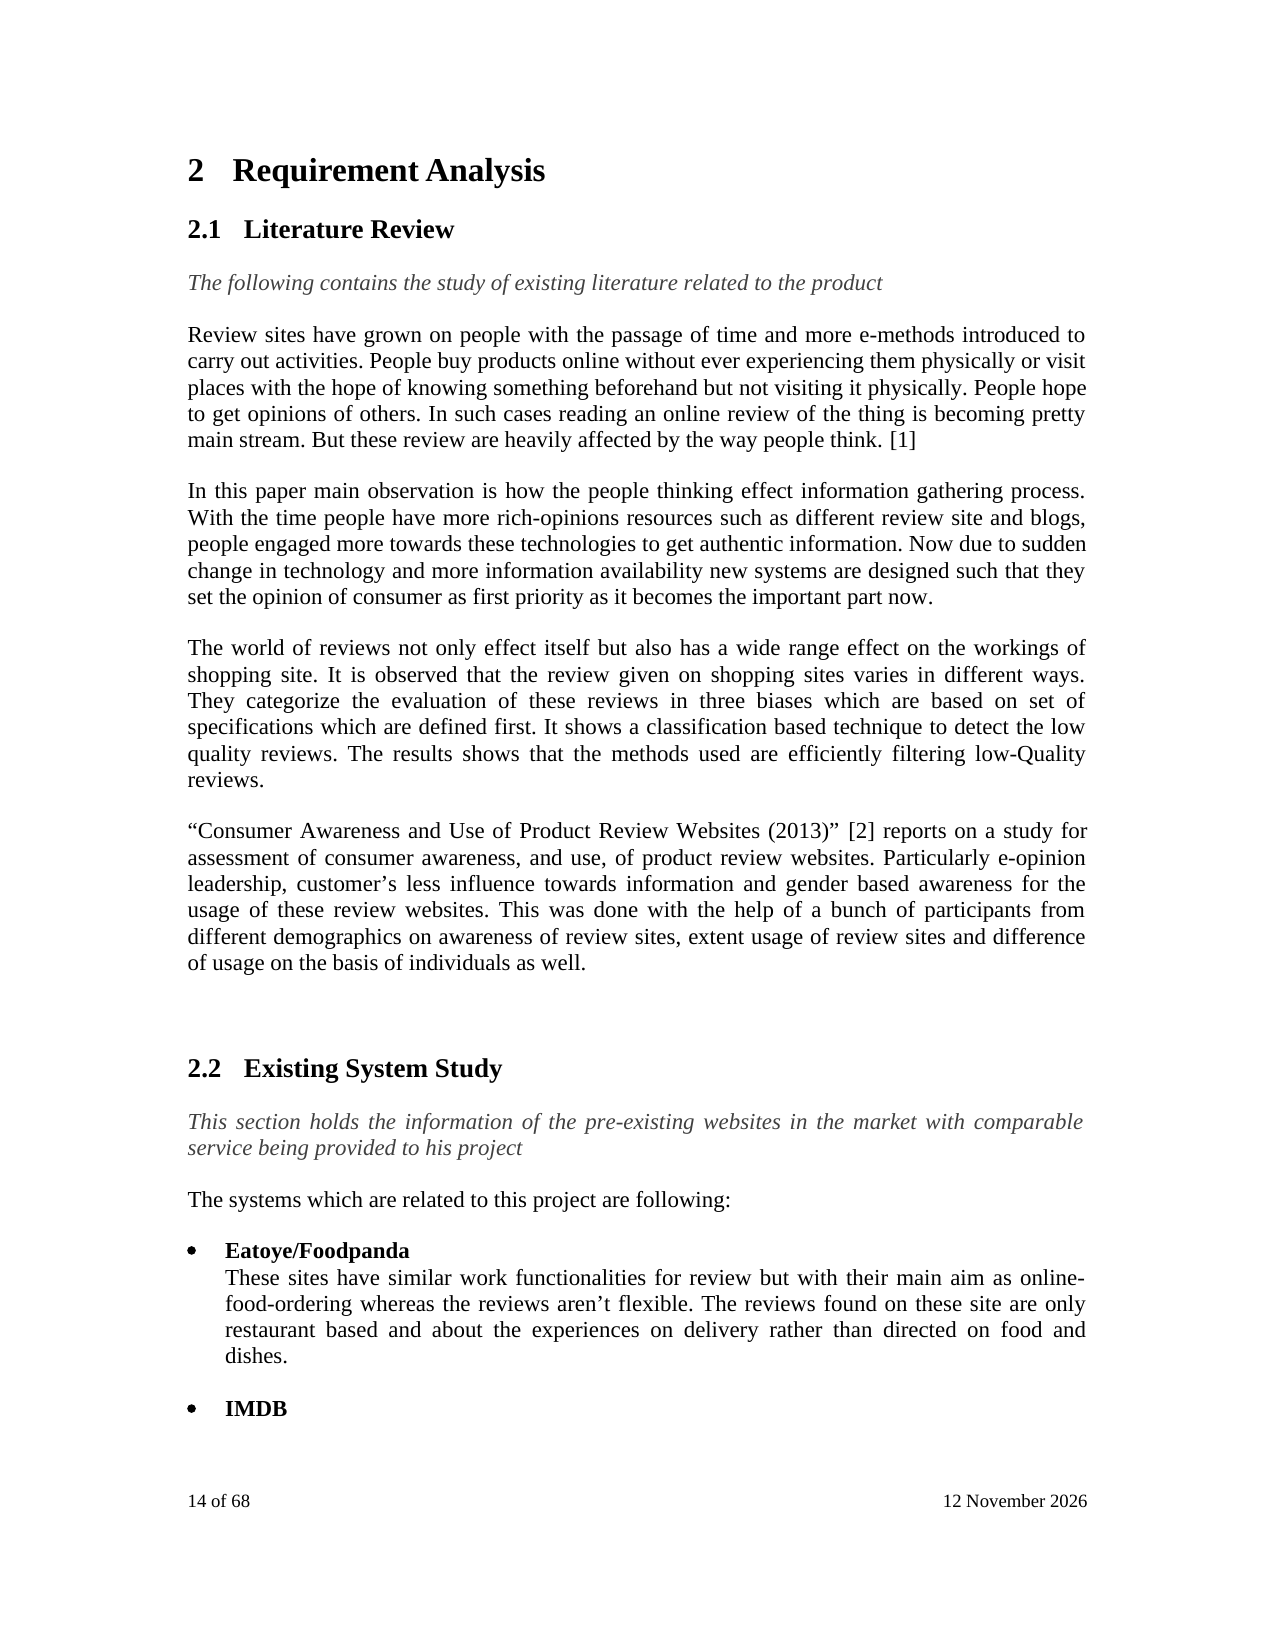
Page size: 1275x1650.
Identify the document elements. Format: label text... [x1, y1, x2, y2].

text The world of reviews not only effect itself but also has a wide range effect on the workings of shopping site. It is observed that the review given on shopping sites varies in different ways. They categorize the evaluation of these reviews in three biases which are based on set of specifications which are defined first. It shows a classification based technique to detect the low quality reviews. The results shows that the methods used are efficiently filtering low-Quality reviews. [187, 634, 1087, 792]
text Review sites have grown on people with the passage of time and more e-methods introduced to carry out activities. People buy products online without ever experiencing them physically or visit places with the hope of knowing something beforehand but not visiting it physically. People hope to get opinions of others. In such cases reading an online review of the thing is becoming pretty main stream. But these review are heavily affected by the way people think. [187, 321, 1087, 453]
subtitle Requirement Analysis [187, 150, 1087, 188]
list IMDB [187, 1395, 1087, 1422]
text “Consumer Awareness and Use of Product Review Websites (2013)” reports on a study for assessment of consumer awareness, and use, of product review websites. Particularly e-opinion leadership, customer’s less influence towards information and gender based awareness for the usage of these review websites. This was done with the help of a bunch of participants from different demographics on awareness of review sites, extent usage of review sites and difference of usage on the basis of individuals as well. [187, 817, 1087, 976]
text The following contains the study of existing literature related to the product [187, 269, 1087, 296]
text In this paper main observation is how the people thinking effect information gathering process. With the time people have more rich-opinions resources such as different review site and blogs, people engaged more towards these technologies to get authentic information. Now due to sudden change in technology and more information availability new systems are designed such that they set the opinion of consumer as first priority as it becomes the important part now. [187, 478, 1087, 609]
text The systems which are related to this project are following: [187, 1186, 1087, 1212]
list These sites have similar work functionalities for review but with their main aim as online-food-ordering whereas the reviews aren’t flexible. The reviews found on these site are only restaurant based and about the experiences on delivery rather than directed on food and dishes. [225, 1263, 1087, 1369]
subtitle Existing System Study [187, 1052, 1087, 1083]
list Eatoye/Foodpanda [187, 1237, 1087, 1263]
text This section holds the information of the pre-existing websites in the market with comparable service being provided to his project [187, 1108, 1087, 1161]
subtitle Literature Review [187, 213, 1087, 244]
